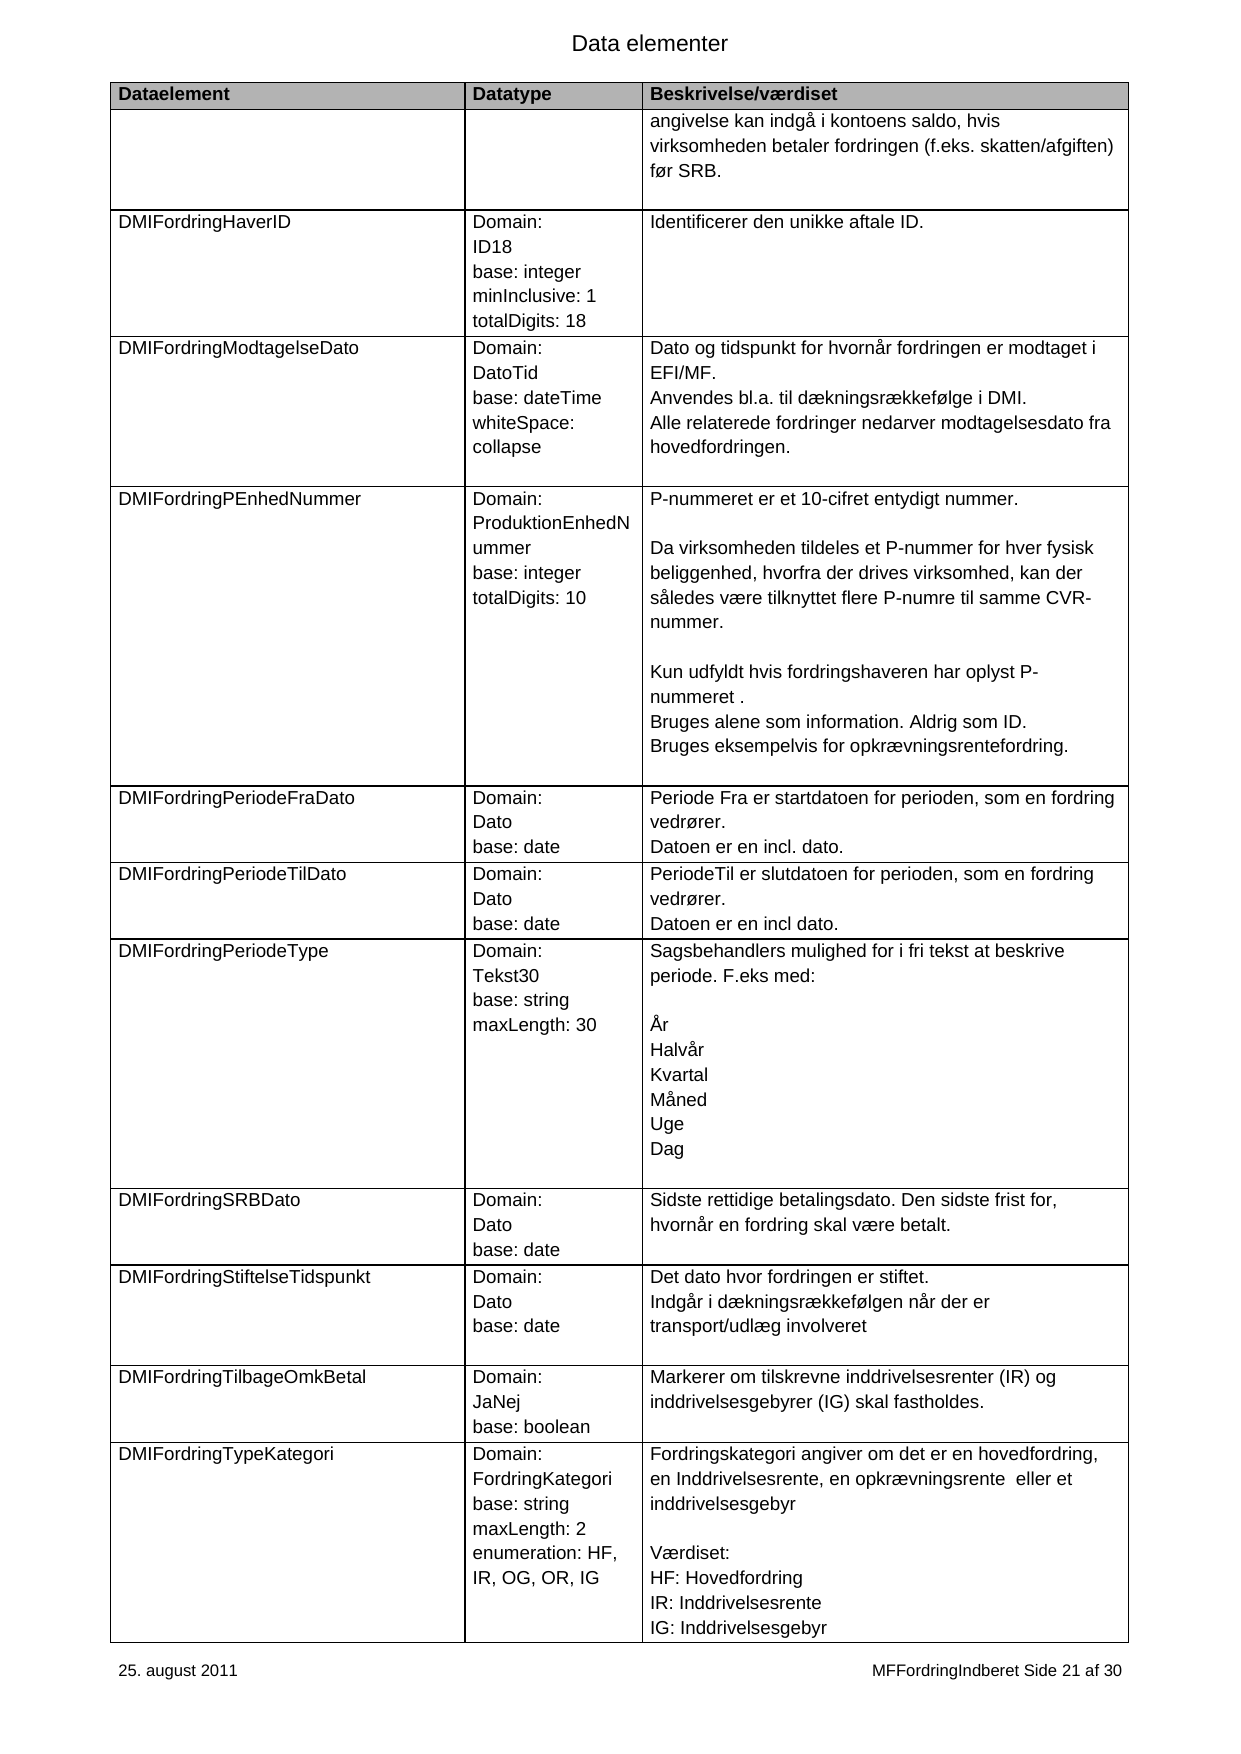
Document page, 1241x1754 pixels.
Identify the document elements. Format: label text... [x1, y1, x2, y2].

table_cell DMIFordringPeriodeFraDato [111, 787, 464, 861]
table_cell Dato og tidspunkt for hvornår fordringen er modtaget i EFI/MF. Anvendes bl.a. til dækningsrækkefølge i DMI. Alle relaterede fordringer nedarver modtagelsesdato fra hovedfordringen. [643, 337, 1128, 486]
table_header Datatype [466, 83, 642, 109]
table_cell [111, 110, 464, 209]
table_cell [111, 1443, 464, 1642]
table_cell DMIFordringPEnhedNummer [111, 487, 464, 785]
table_cell Domain: JaNej base: boolean [466, 1366, 642, 1441]
table_cell Sidste rettidige betalingsdato. Den sidste frist for, hvornår en fordring skal være betalt. [643, 1189, 1128, 1264]
table_cell DMIFordringStiftelseTidspunkt [111, 1266, 464, 1365]
table_cell Det dato hvor fordringen er stiftet. Indgår i dækningsrækkefølgen når der er transport/udlæg involveret [643, 1266, 1128, 1365]
table_cell Domain: Dato base: date [466, 1189, 642, 1264]
table_cell Markerer om tilskrevne inddrivelsesrenter (IR) og inddrivelsesgebyrer (IG) skal fastholdes. [643, 1366, 1128, 1441]
table_cell DMIFordringModtagelseDato [111, 337, 464, 486]
table_cell P-nummeret er et 10-cifret entydigt nummer. Da virksomheden tildeles et P-nummer for hver fysisk beliggenhed, hvorfra der drives virksomhed, kan der således være tilknyttet flere P-numre til samme CVR-nummer. Kun udfyldt hvis fordringshaveren har oplyst P-nummeret . Bruges alene som information. Aldrig som ID. Bruges eksempelvis for opkrævningsrentefordring. [643, 487, 1128, 785]
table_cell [466, 1443, 642, 1642]
table_cell Domain: DatoTid base: dateTime whiteSpace: collapse [466, 337, 642, 486]
table_cell DMIFordringHaverID [111, 211, 464, 336]
table_header Beskrivelse/værdiset [643, 83, 1128, 109]
table_cell Domain: Dato base: date [466, 863, 642, 938]
table_cell Sagsbehandlers mulighed for i fri tekst at beskrive periode. F.eks med: År Halvår Kvartal Måned Uge Dag [643, 940, 1128, 1187]
table_cell Domain: Dato base: date [466, 787, 642, 861]
table_cell DMIFordringTilbageOmkBetal [111, 1366, 464, 1441]
table_cell DMIFordringSRBDato [111, 1189, 464, 1264]
table_cell PeriodeTil er slutdatoen for perioden, som en fordring vedrører. Datoen er en incl dato. [643, 863, 1128, 938]
table_cell DMIFordringPeriodeType [111, 940, 464, 1187]
table_header Dataelement [111, 83, 464, 109]
table_cell Domain: Dato base: date [466, 1266, 642, 1365]
table_cell DMIFordringPeriodeTilDato [111, 863, 464, 938]
table_cell Domain: Tekst30 base: string maxLength: 30 [466, 940, 642, 1187]
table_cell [643, 1443, 1128, 1642]
table_cell Domain: ProduktionEnhedNummer base: integer totalDigits: 10 [466, 487, 642, 785]
table_cell Periode Fra er startdatoen for perioden, som en fordring vedrører. Datoen er en incl. dato. [643, 787, 1128, 861]
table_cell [466, 110, 642, 209]
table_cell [643, 110, 1128, 209]
table_cell Identificerer den unikke aftale ID. [643, 211, 1128, 336]
table_cell Domain: ID18 base: integer minInclusive: 1 totalDigits: 18 [466, 211, 642, 336]
